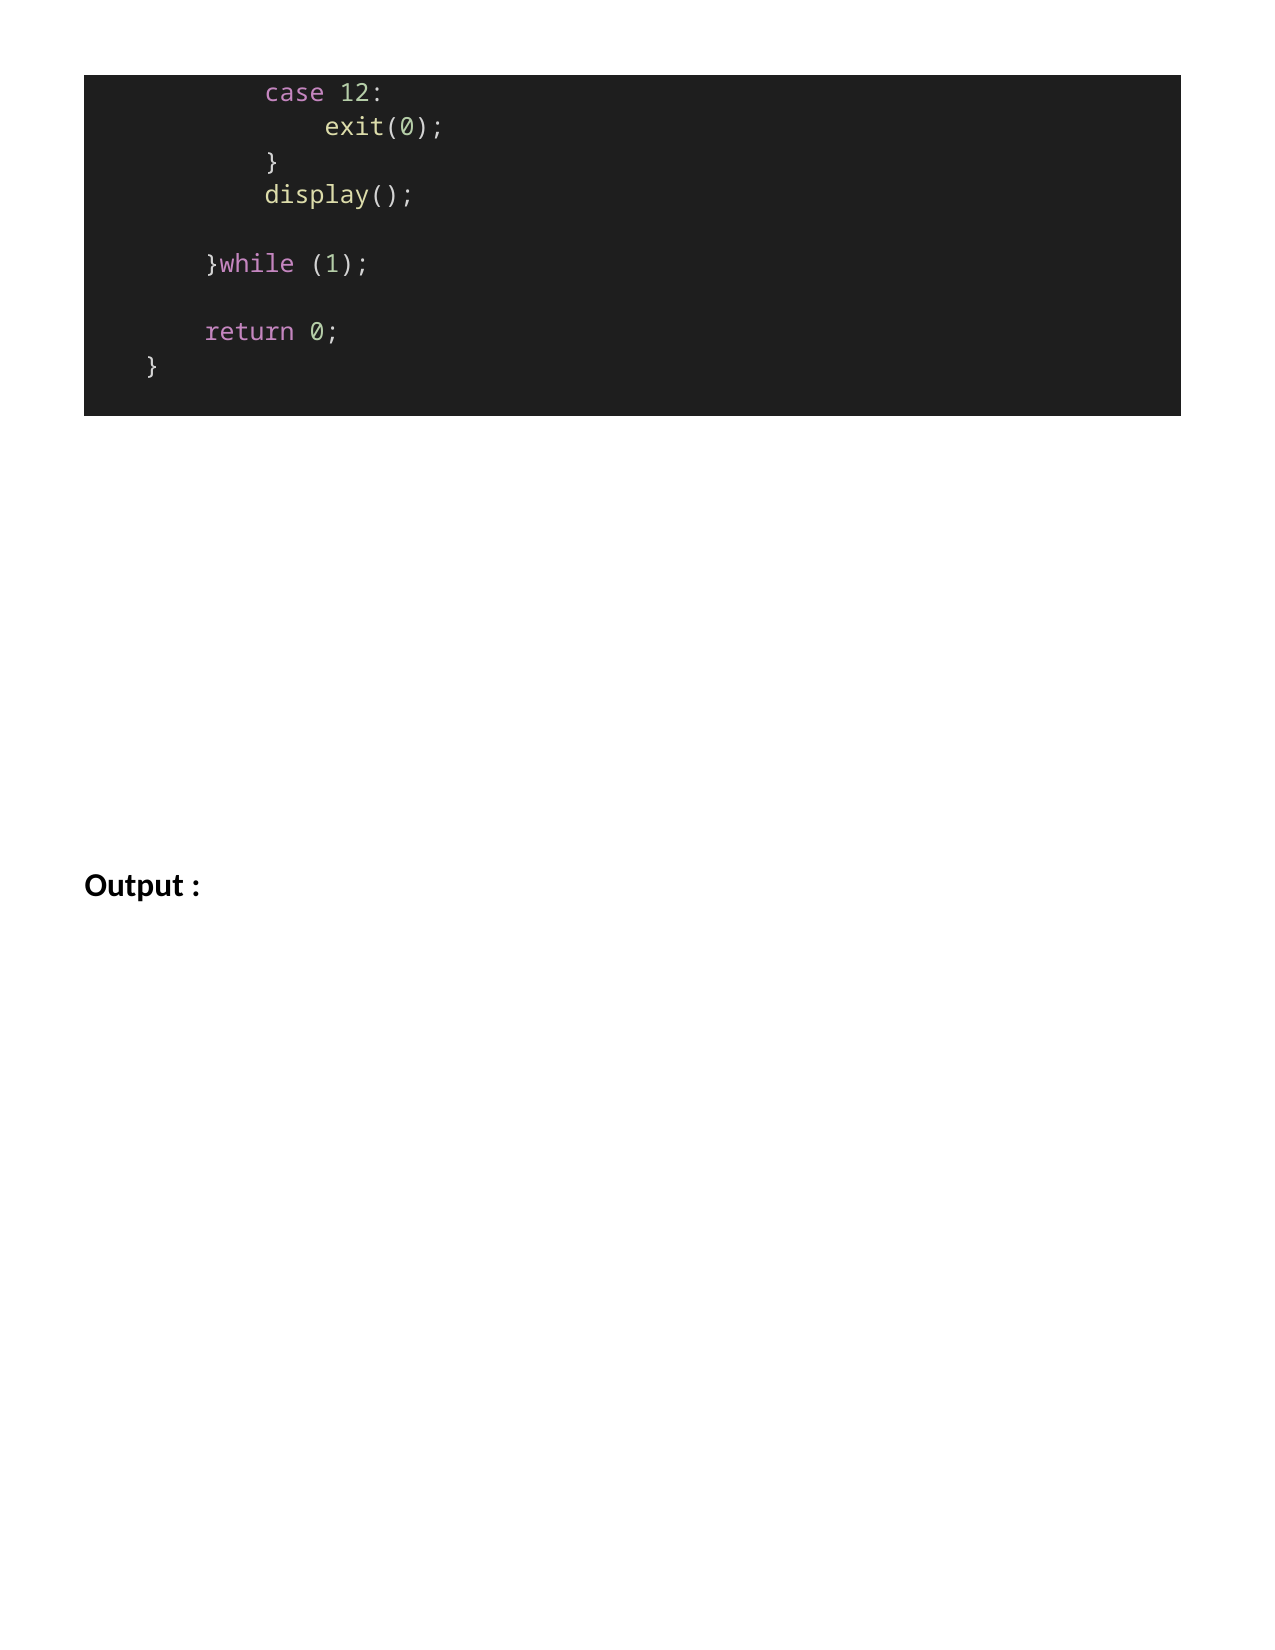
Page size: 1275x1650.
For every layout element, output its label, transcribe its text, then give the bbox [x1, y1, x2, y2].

text } [84, 143, 1181, 177]
text Output : [84, 864, 1181, 904]
text display(); [84, 177, 1181, 211]
text } [84, 347, 1181, 382]
text return 0; [84, 313, 1181, 347]
text case 12: [84, 75, 1181, 109]
text }while (1); [84, 245, 1181, 279]
text exit(0); [84, 109, 1181, 143]
